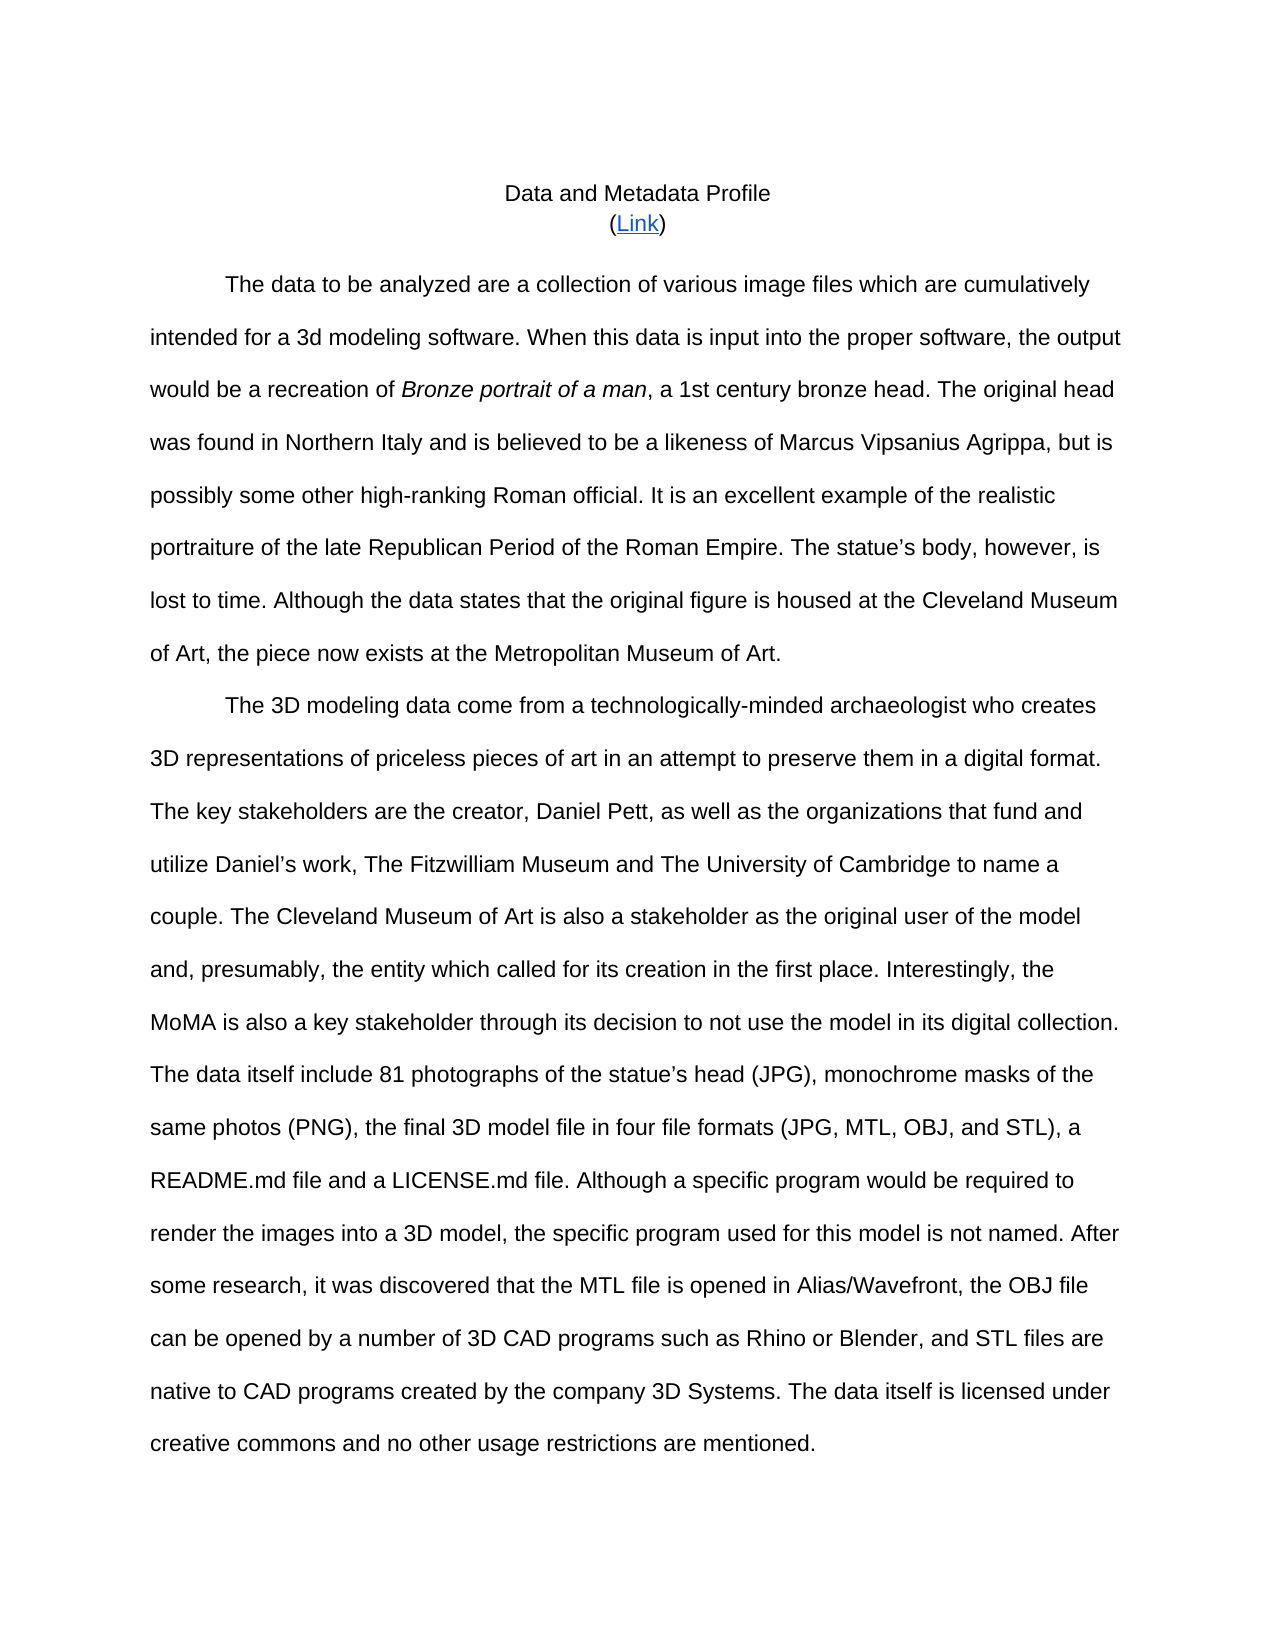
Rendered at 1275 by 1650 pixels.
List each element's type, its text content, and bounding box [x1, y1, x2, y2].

text (Link) [150, 210, 1125, 237]
text Data and Metadata Profile [150, 180, 1125, 207]
text The data to be analyzed are a collection of various image files which are cumulatively intended for a 3d modeling software. When this data is input into the proper software, the output would be a recreation of Bronze portrait of a man, a 1st century bronze head. The original head was found in Northern Italy and is believed to be a likeness of Marcus Vipsanius Agrippa, but is possibly some other high-ranking Roman official. It is an excellent example of the realistic portraiture of the late Republican Period of the Roman Empire. The statue’s body, however, is lost to time. Although the data states that the original figure is housed at the Cleveland Museum of Art, the piece now exists at the Metropolitan Museum of Art. [150, 271, 1125, 666]
text The 3D modeling data come from a technologically-minded archaeologist who creates 3D representations of priceless pieces of art in an attempt to preserve them in a digital format. The key stakeholders are the creator, Daniel Pett, as well as the organizations that fund and utilize Daniel’s work, The Fitzwilliam Museum and The University of Cambridge to name a couple. The Cleveland Museum of Art is also a stakeholder as the original user of the model and, presumably, the entity which called for its creation in the first place. Interestingly, the MoMA is also a key stakeholder through its decision to not use the model in its digital collection. The data itself include 81 photographs of the statue’s head (JPG), monochrome masks of the same photos (PNG), the final 3D model file in four file formats (JPG, MTL, OBJ, and STL), a README.md file and a LICENSE.md file. Although a specific program would be required to render the images into a 3D model, the specific program used for this model is not named. After some research, it was discovered that the MTL file is opened in Alias/Wavefront, the OBJ file can be opened by a number of 3D CAD programs such as Rhino or Blender, and STL files are native to CAD programs created by the company 3D Systems. The data itself is licensed under creative commons and no other usage restrictions are mentioned. [150, 692, 1125, 1457]
